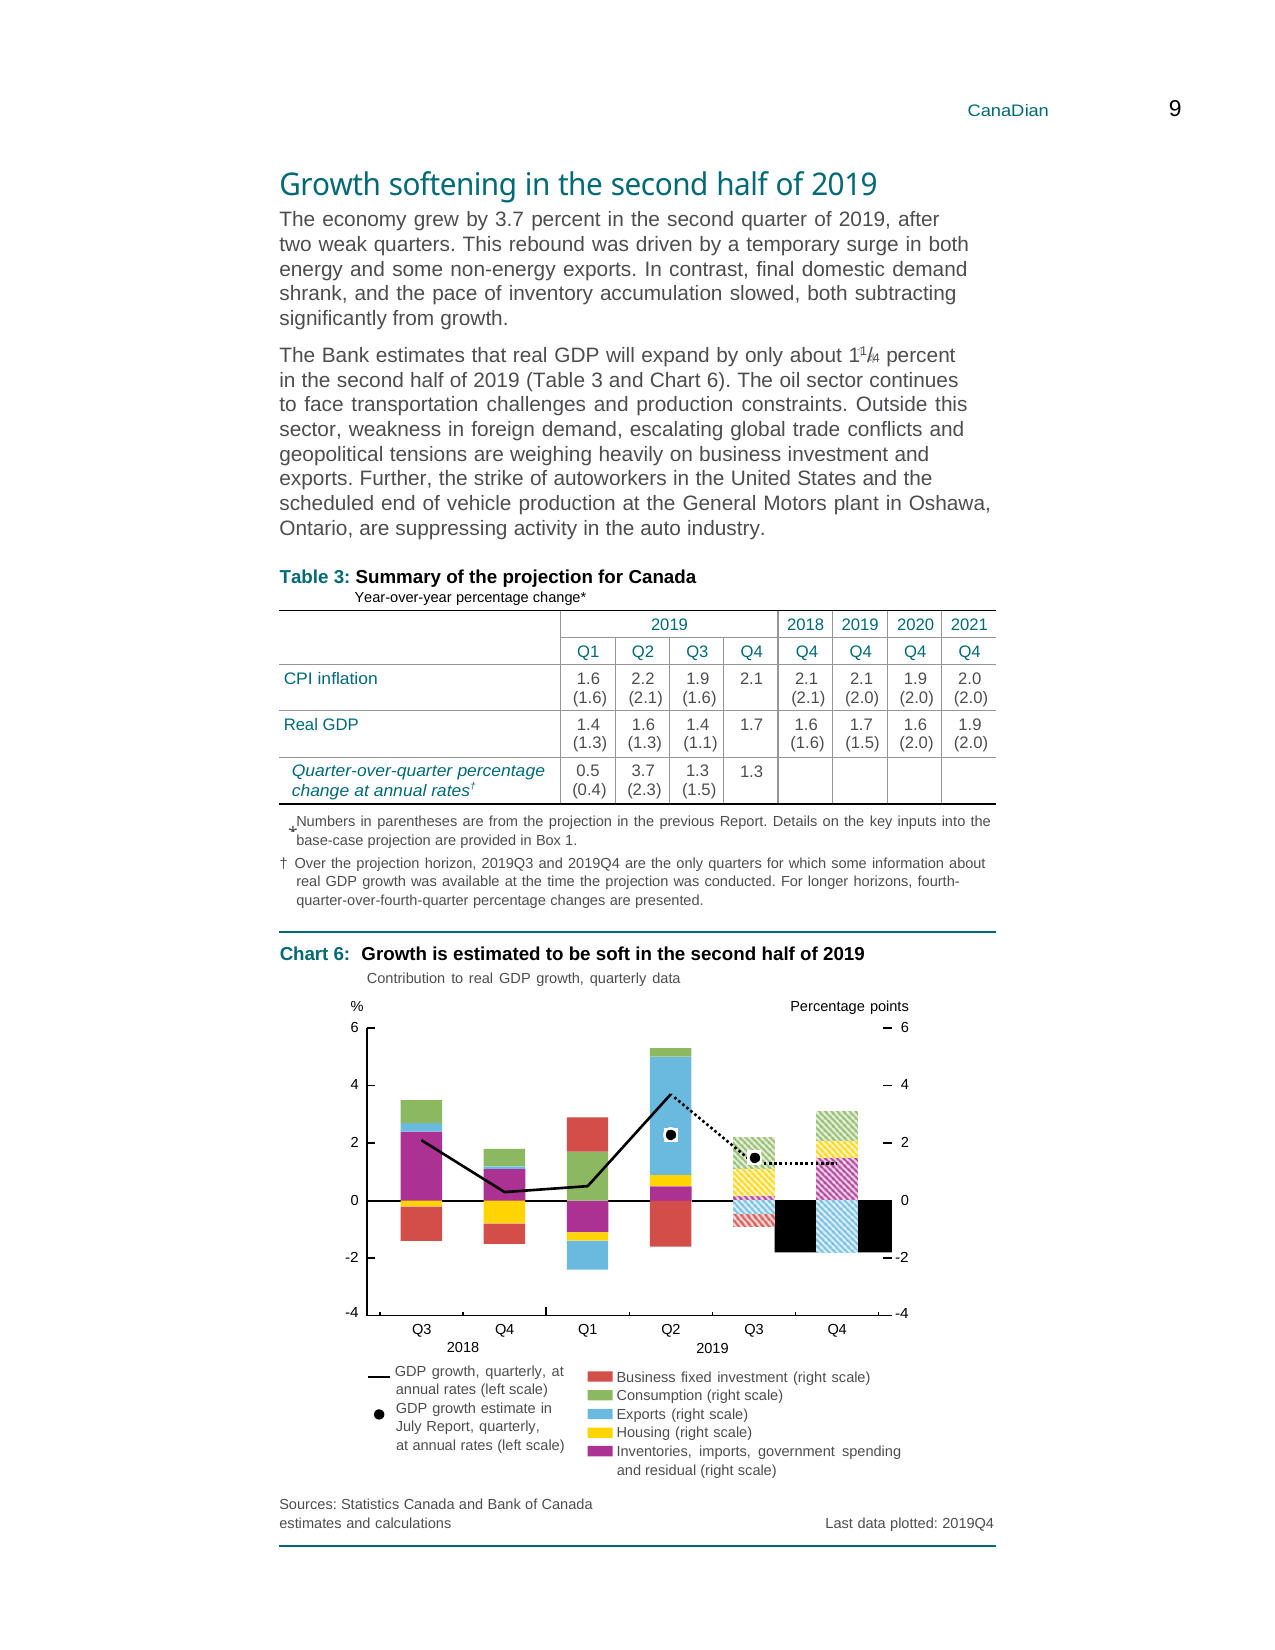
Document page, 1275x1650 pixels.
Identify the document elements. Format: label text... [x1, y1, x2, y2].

text Business fixed investment (right scale) Consumption (right scale) [616, 1368, 954, 1404]
table_cell 1.6 (2.0) [888, 711, 941, 757]
table_cell 1.6 (1.6) [779, 711, 832, 757]
text The economy grew by 3.7 percent in the second quarter of 2019, after two weak quarters. This rebound was driven by a temporary surge in both energy and some non-energy exports. In contrast, final domestic demand shrank, and the pace of inventory accumulation slowed, both subtracting significantly from growth. [279, 207, 971, 329]
text -4 -4 [69, 1306, 1184, 1322]
text 4 4 [69, 1076, 1190, 1093]
table_cell Q4 [833, 638, 887, 664]
text Year-over-year percentage change* [354, 588, 1204, 605]
table_cell Q1 [561, 638, 615, 664]
text Table 3: Summary of the projection for Canada [279, 566, 1204, 587]
table_cell [833, 758, 887, 803]
picture [663, 1127, 678, 1134]
table_cell Q3 [670, 638, 723, 664]
table_cell 2.2 (2.1) [616, 665, 669, 710]
text scheduled end of vehicle production at the General Motors plant in Oshawa, Ontario, are suppressing activity in the auto industry. [279, 491, 994, 540]
picture [733, 1150, 775, 1191]
table_cell [942, 758, 996, 803]
table_header 2018 [779, 611, 832, 637]
table_cell 2.1 (2.0) [833, 665, 887, 710]
text 0 0 [69, 1191, 1190, 1208]
table_cell 1.9 (1.6) [670, 665, 723, 710]
table_cell [779, 758, 832, 803]
table_header 2019 [833, 611, 887, 637]
table_cell 1.6 (1.3) [616, 711, 669, 757]
table_cell 1.3 (1.5) [670, 758, 723, 803]
text † Over the projection horizon, 2019Q3 and 2019Q4 are the only quarters for which some information about real GDP growth was available at the time the projection was conducted. For longer horizons, fourth- quarter-over-fourth-quarter percentage changes are presented. [279, 854, 994, 908]
table_cell CPI inflation [279, 665, 560, 710]
table_cell Real GDP [279, 711, 560, 757]
table_cell 1.6 (1.6) [561, 665, 615, 710]
table_cell Quarter-over-quarter percentage change at annual rates† [279, 758, 560, 803]
table_cell 1.7 [724, 711, 777, 757]
text -2 -2 [69, 1249, 1184, 1266]
picture [733, 1208, 775, 1227]
table_cell 1.3 [724, 758, 777, 803]
table_cell 2.1 [724, 665, 777, 710]
text Chart 6: Growth is estimated to be soft in the second half of 2019 [279, 942, 1204, 964]
text Sources: Statistics Canada and Bank of Canada [279, 1496, 1204, 1513]
text GDP growth, quarterly, at annual rates (left scale) GDP growth estimate in July Report, quarterly, [394, 1362, 566, 1435]
picture [816, 1208, 858, 1249]
table_cell 2.1 (2.1) [779, 665, 832, 710]
table_cell 1.7 (1.5) [833, 711, 887, 757]
table_cell 1.4 (1.3) [561, 711, 615, 757]
text Inventories, imports, government spending and residual (right scale) [616, 1443, 923, 1478]
text Exports (right scale) Housing (right scale) [616, 1406, 754, 1441]
table_header 2020 [888, 611, 941, 637]
picture [816, 1111, 858, 1134]
table_cell Q4 [888, 638, 941, 664]
text 2018 2019 [447, 1338, 1204, 1356]
table_cell Q4 [779, 638, 832, 664]
text 2 2 [69, 1134, 1190, 1150]
subtitle Growth softening in the second half of 2019 [279, 161, 1204, 204]
table_header 2019 [561, 611, 777, 637]
table_cell [888, 758, 941, 803]
table_header [279, 611, 560, 664]
text 6 6 [69, 1018, 1190, 1035]
table_cell Q4 [942, 638, 996, 664]
text The Bank estimates that real GDP will expand by only about 11/4 percent in the second half of 2019 (Table 3 and Chart 6). The oil sector continues to face transportation challenges and production constraints. Outside this sector, weakness in foreign demand, escalating global trade conflicts and geopolitical tensions are weighing heavily on business investment and exports. Further, the strike of autoworkers in the United States and the [279, 343, 971, 490]
table_cell 1.9 (2.0) [942, 711, 996, 757]
table_cell Q2 [616, 638, 669, 664]
text at annual rates (left scale) [396, 1437, 567, 1453]
table_cell 1.9 (2.0) [888, 665, 941, 710]
text Q3 Q4 Q1 Q2 Q3 Q4 [69, 1322, 1190, 1338]
text % Percentage points [69, 997, 1190, 1014]
table_cell 2.0 (2.0) [942, 665, 996, 710]
text Contribution to real GDP growth, quarterly data [367, 969, 1204, 986]
table_header 2021 [942, 611, 996, 637]
picture [816, 1150, 858, 1191]
text estimates and calculations Last data plotted: 2019Q4 [279, 1515, 1204, 1532]
table_cell 1.4 (1.1) [670, 711, 723, 757]
table_cell Q4 [724, 638, 777, 664]
table_cell 3.7 (2.3) [616, 758, 669, 803]
table_cell 0.5 (0.4) [561, 758, 615, 803]
text Numbers in parentheses are from the projection in the previous Report. Details on the key inputs into the base-case projection are provided in Box 1. [296, 813, 995, 848]
